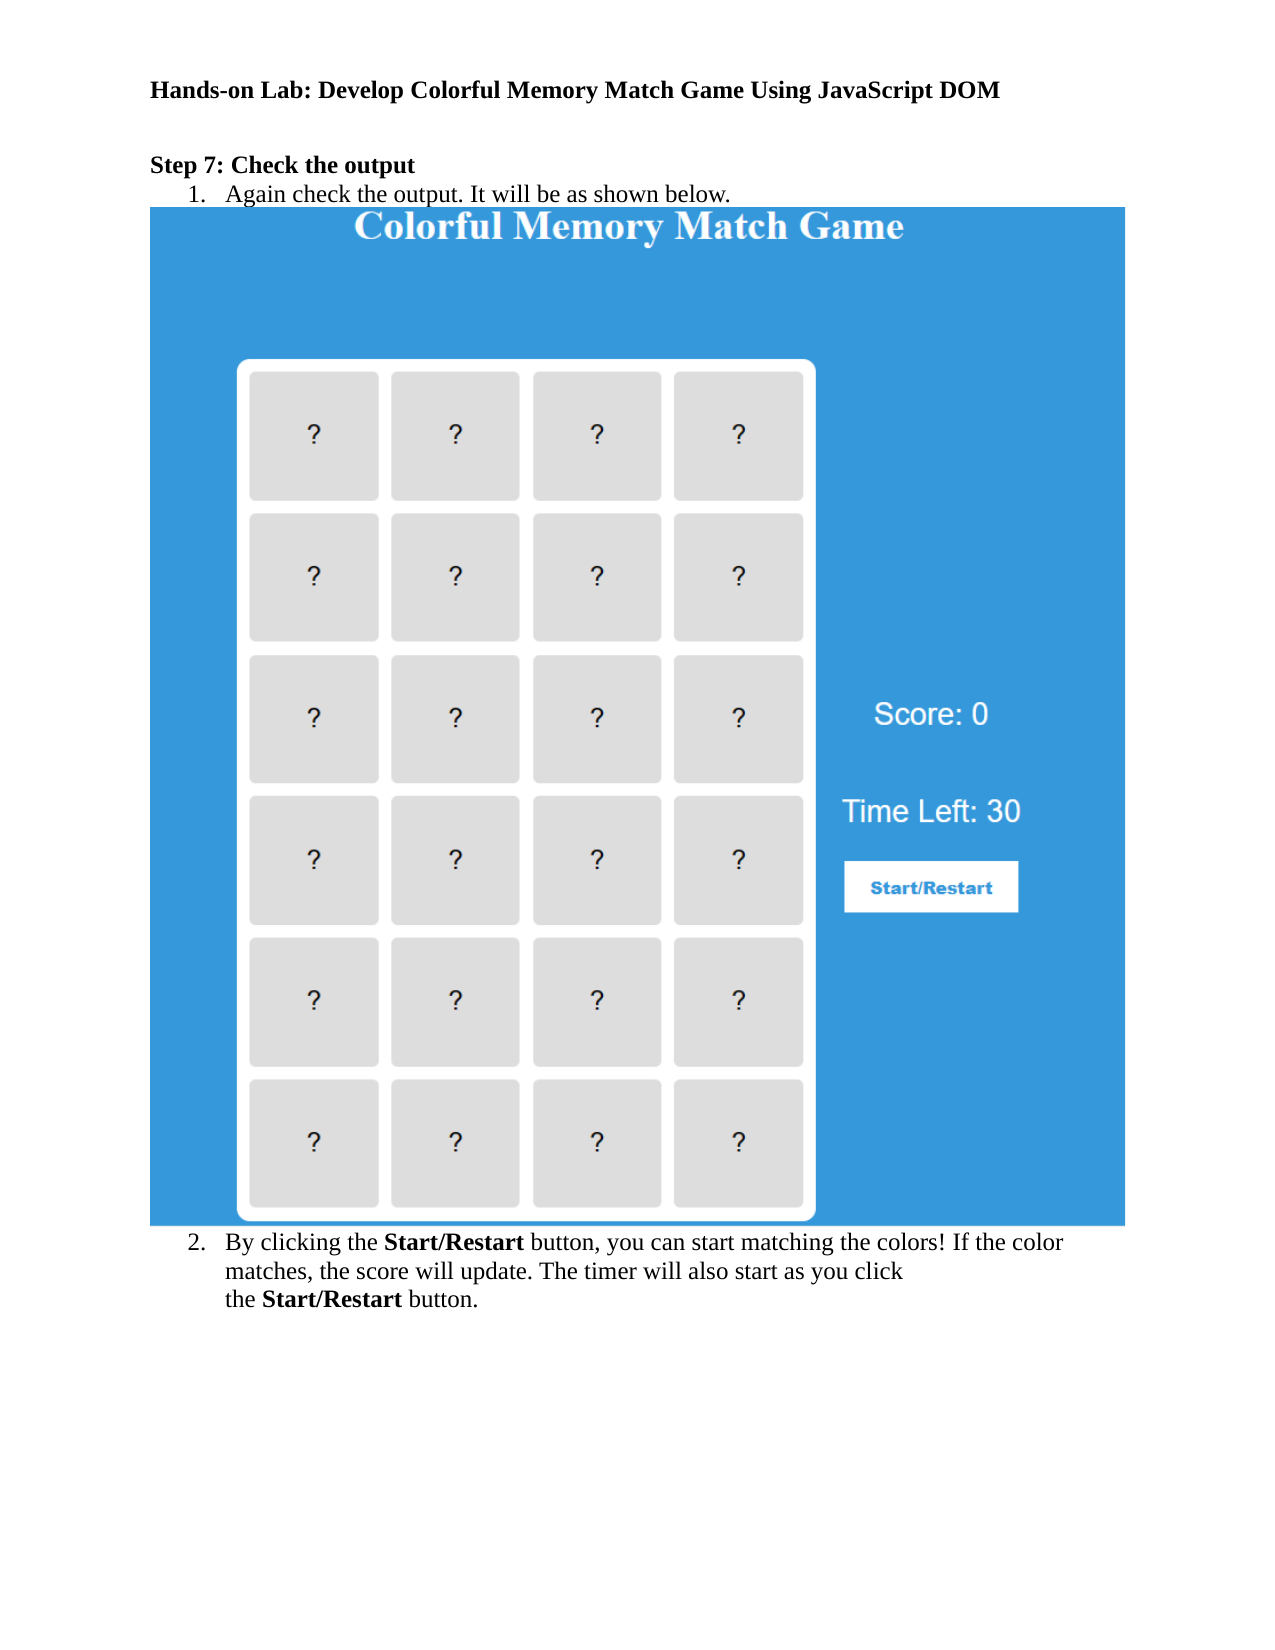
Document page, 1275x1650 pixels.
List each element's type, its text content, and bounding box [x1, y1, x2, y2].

list By clicking the Start/Restart button, you can start matching the colors! If the color matches, the score will update. The timer will also start as you click the Start/Restart button. [187, 1227, 1125, 1313]
text Step 7: Check the output [150, 150, 1125, 179]
picture [150, 207, 1125, 1227]
list Again check the output. It will be as shown below. [187, 179, 1125, 207]
